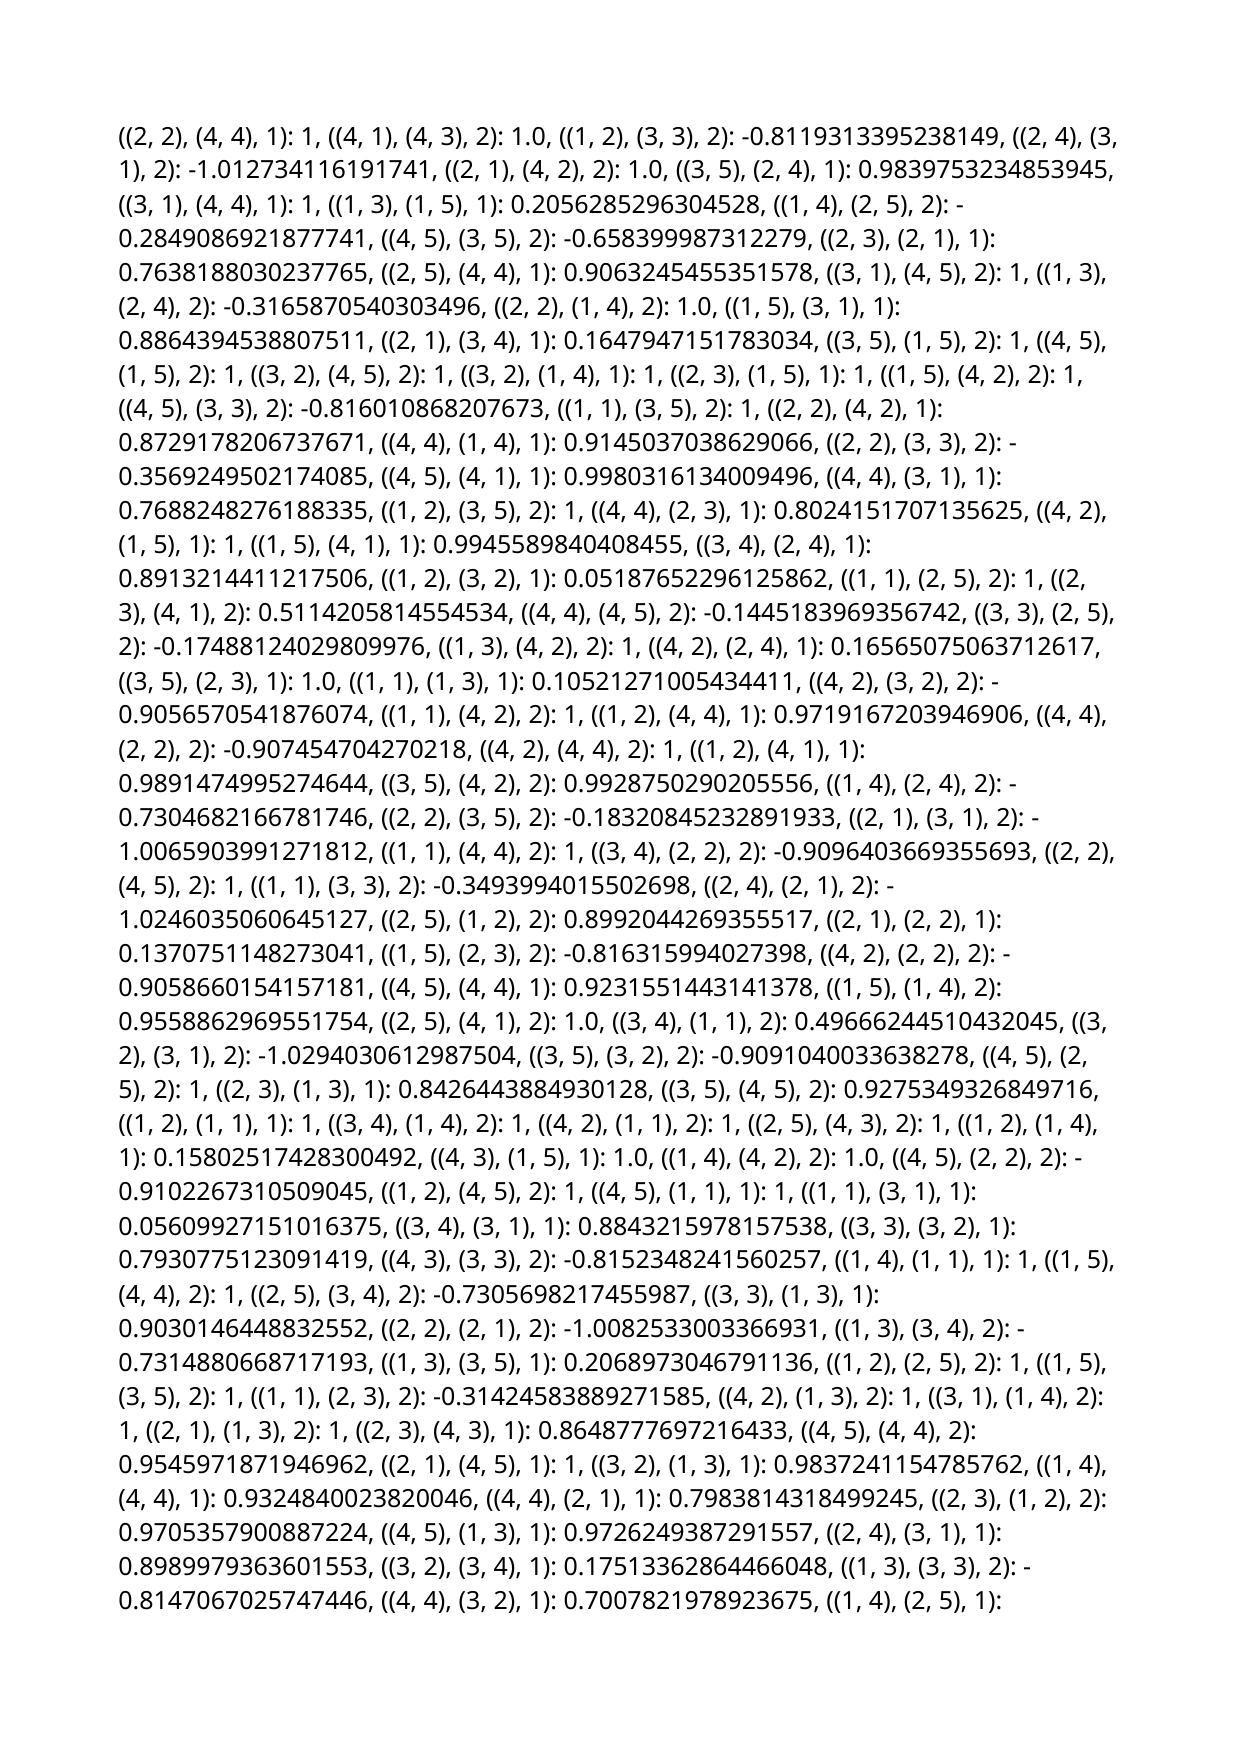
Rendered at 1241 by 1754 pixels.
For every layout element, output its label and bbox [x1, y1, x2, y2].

text [118, 118, 1122, 1617]
